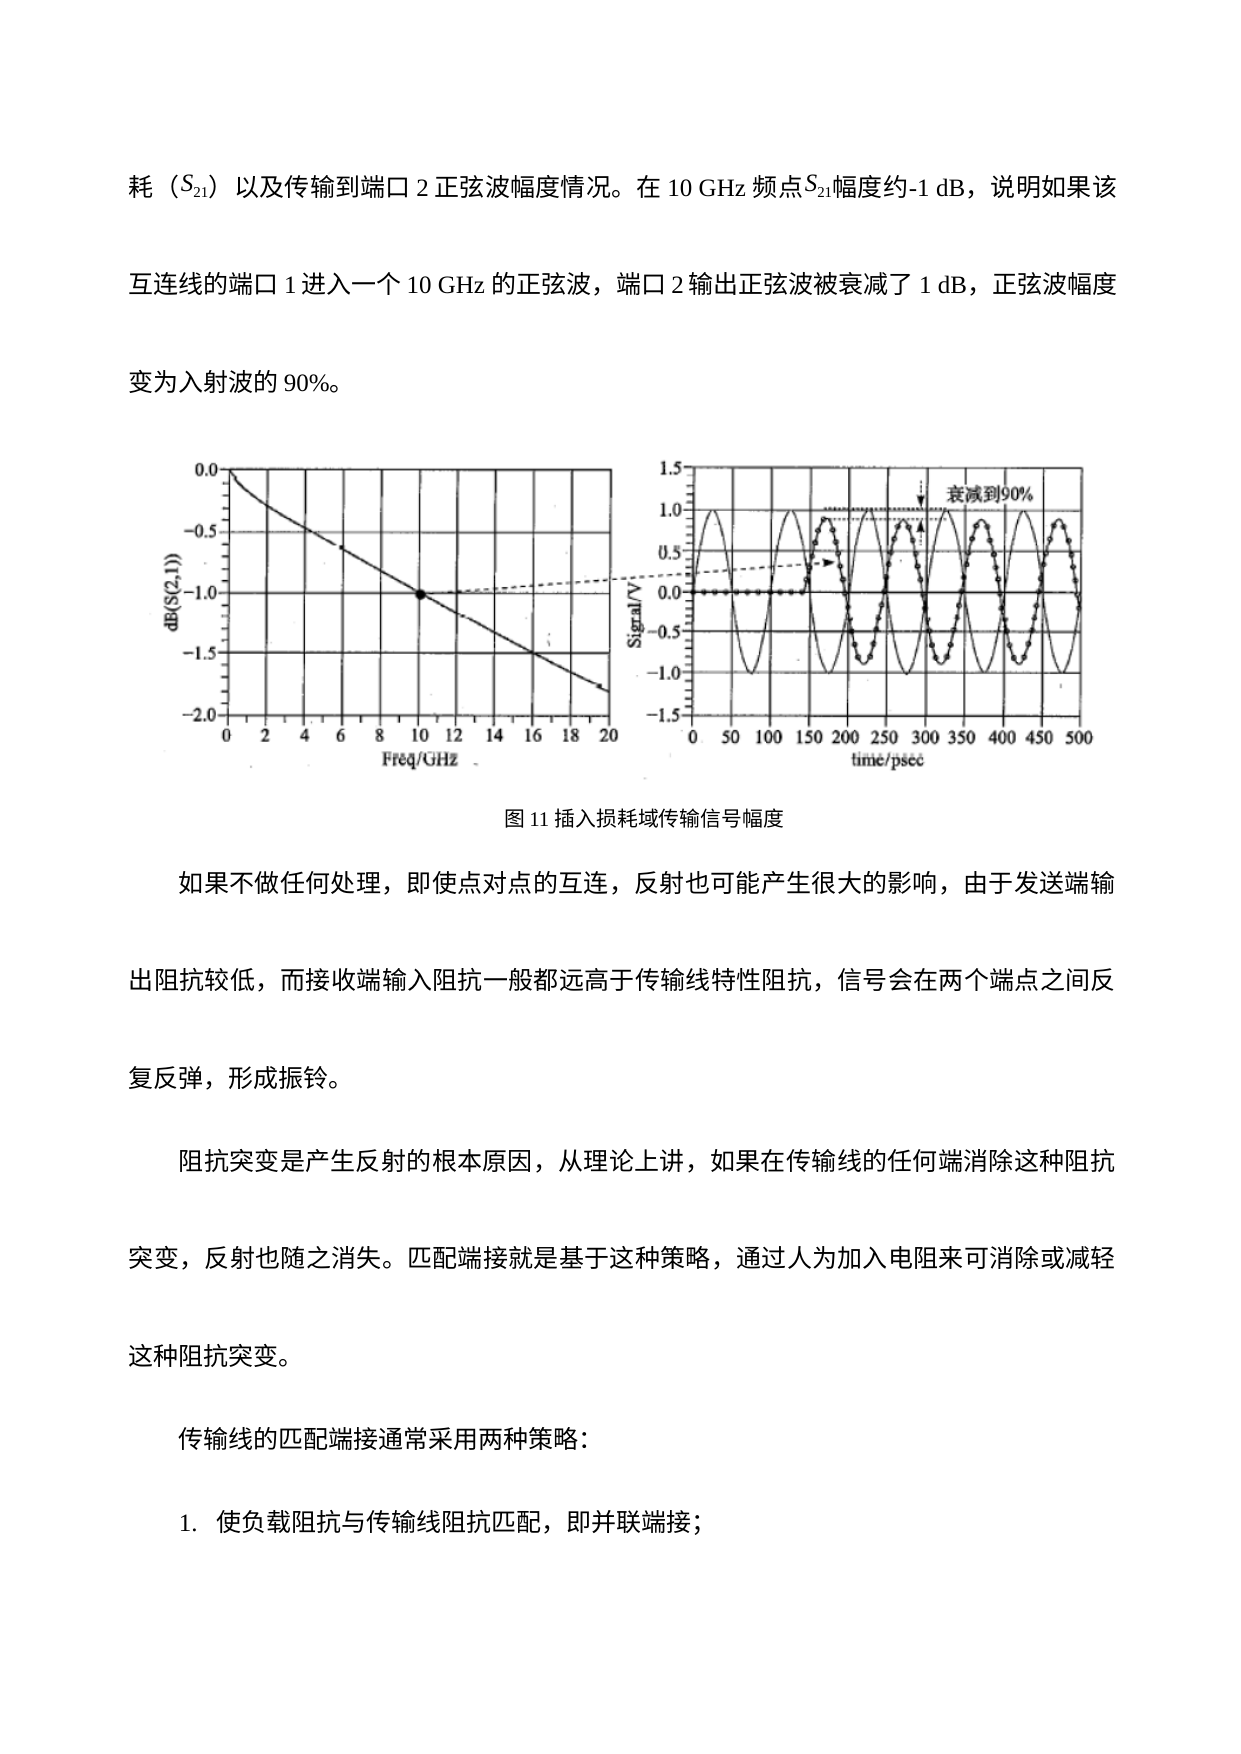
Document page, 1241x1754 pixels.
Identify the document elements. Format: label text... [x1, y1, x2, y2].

text 传输线的匹配端接通常采用两种策略： [129, 1405, 1117, 1470]
text 如果不做任何处理，即使点对点的互连，反射也可能产生很大的影响，由于发送端输出阻抗较低，而接收端输入阻抗一般都远高于传输线特性阻抗，信号会在两个端点之间反复反弹，形成振铃。 [129, 849, 1117, 1109]
text 阻抗突变是产生反射的根本原因，从理论上讲，如果在传输线的任何端消除这种阻抗突变，反射也随之消失。匹配端接就是基于这种策略，通过人为加入电阻来可消除或减轻这种阻抗突变。 [129, 1127, 1117, 1387]
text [129, 153, 1117, 413]
text 图11 插入损耗域传输信号幅度 [129, 801, 1117, 834]
picture [128, 431, 1118, 780]
list 使负载阻抗与传输线阻抗匹配，即并联端接； [129, 1488, 1117, 1553]
